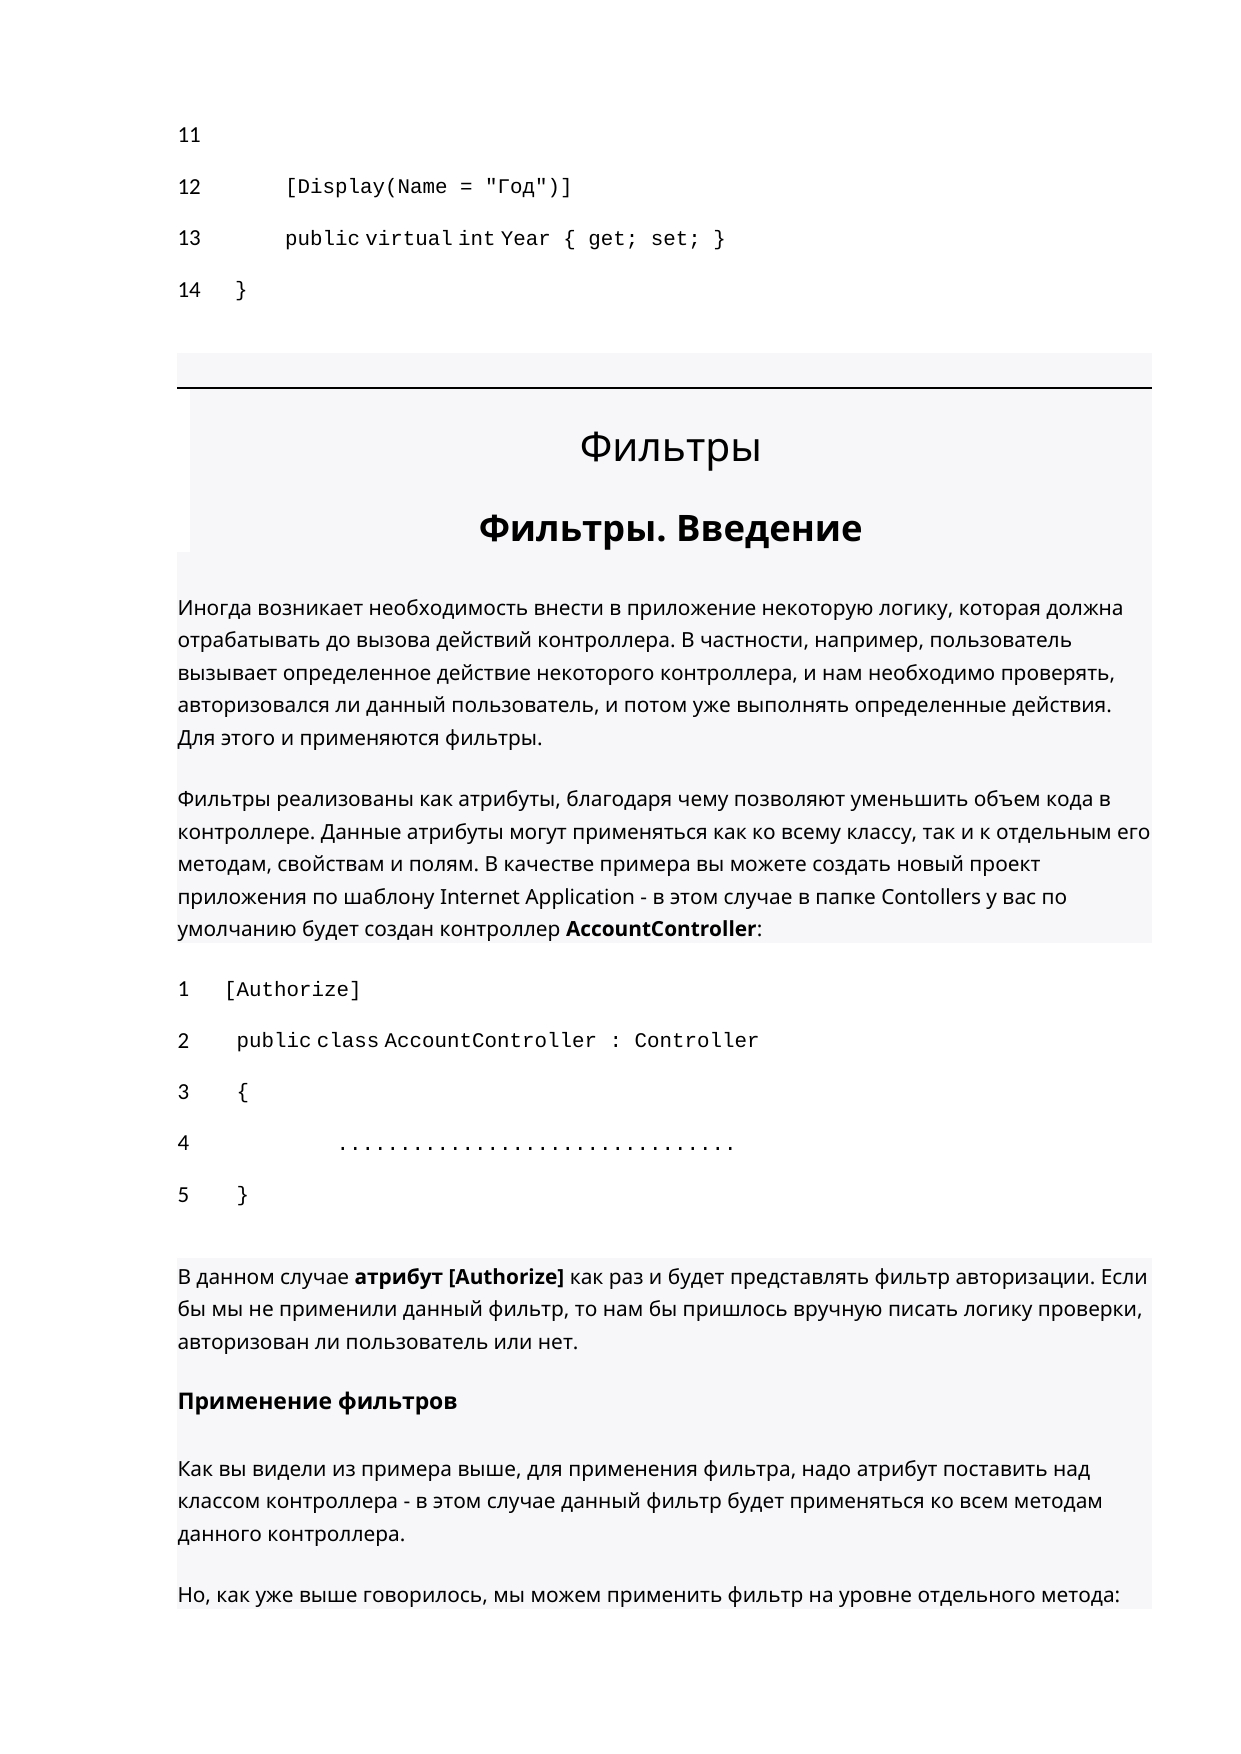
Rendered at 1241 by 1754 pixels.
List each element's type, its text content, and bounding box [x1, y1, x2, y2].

text Иногда возникает необходимость внести в приложение некоторую логику, которая должна отрабатывать до вызова действий контроллера. В частности, например, пользователь вызывает определенное действие некоторого контроллера, и нам необходимо проверять, авторизовался ли данный пользователь, и потом уже выполнять определенные действия. Для этого и применяются фильтры. [177, 589, 1152, 751]
table_header 1 2 3 4 5 [177, 972, 224, 1229]
subtitle Фильтры. Введение [190, 502, 1152, 552]
text Как вы видели из примера выше, для применения фильтра, надо атрибут поставить над классом контроллера - в этом случае данный фильтр будет применяться ко всем методам данного контроллера. [177, 1450, 1152, 1547]
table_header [177, 118, 235, 323]
text В данном случае атрибут [Authorize] как раз и будет представлять фильтр авторизации. Если бы мы не применили данный фильтр, то нам бы пришлось вручную писать логику проверки, авторизован ли пользователь или нет. [177, 1258, 1152, 1355]
text Но, как уже выше говорилось, мы можем применить фильтр на уровне отдельного метода: [177, 1576, 1152, 1609]
text Фильтры реализованы как атрибуты, благодаря чему позволяют уменьшить объем кода в контроллере. Данные атрибуты могут применяться как ко всему классу, так и к отдельным его методам, свойствам и полям. В качестве примера вы можете создать новый проект приложения по шаблону Internet Application - в этом случае в папке Contollers у вас по умолчанию будет создан контроллер AccountController: [177, 780, 1152, 943]
subtitle Фильтры [190, 418, 1152, 473]
table_header [Authorize] public class AccountController : Controller { ................................ } [224, 972, 1240, 1229]
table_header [235, 118, 1240, 323]
subtitle Применение фильтров [177, 1384, 1152, 1416]
